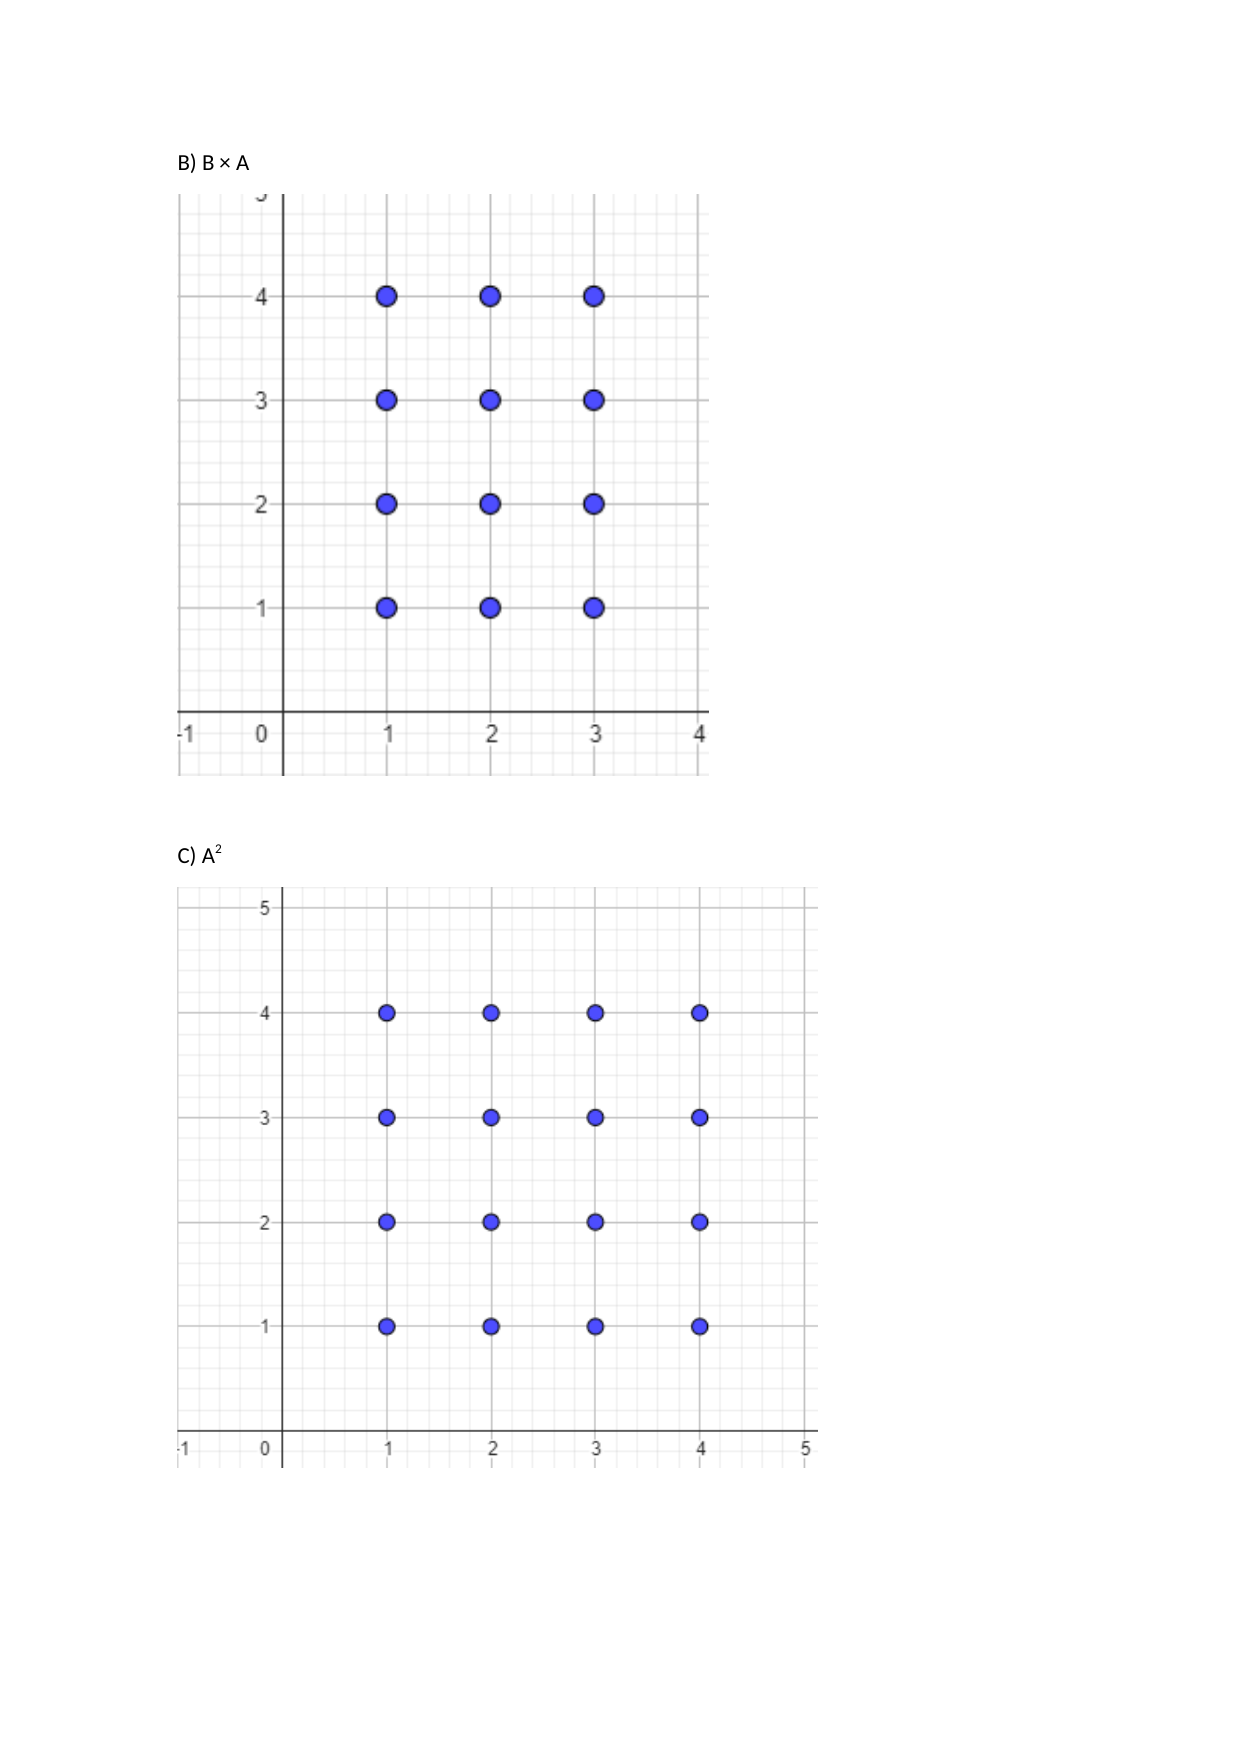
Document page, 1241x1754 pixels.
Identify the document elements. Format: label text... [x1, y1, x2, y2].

picture [177, 887, 818, 1468]
picture [177, 194, 709, 776]
text C) A2 [177, 841, 1063, 869]
text B) B × A [177, 148, 1063, 176]
